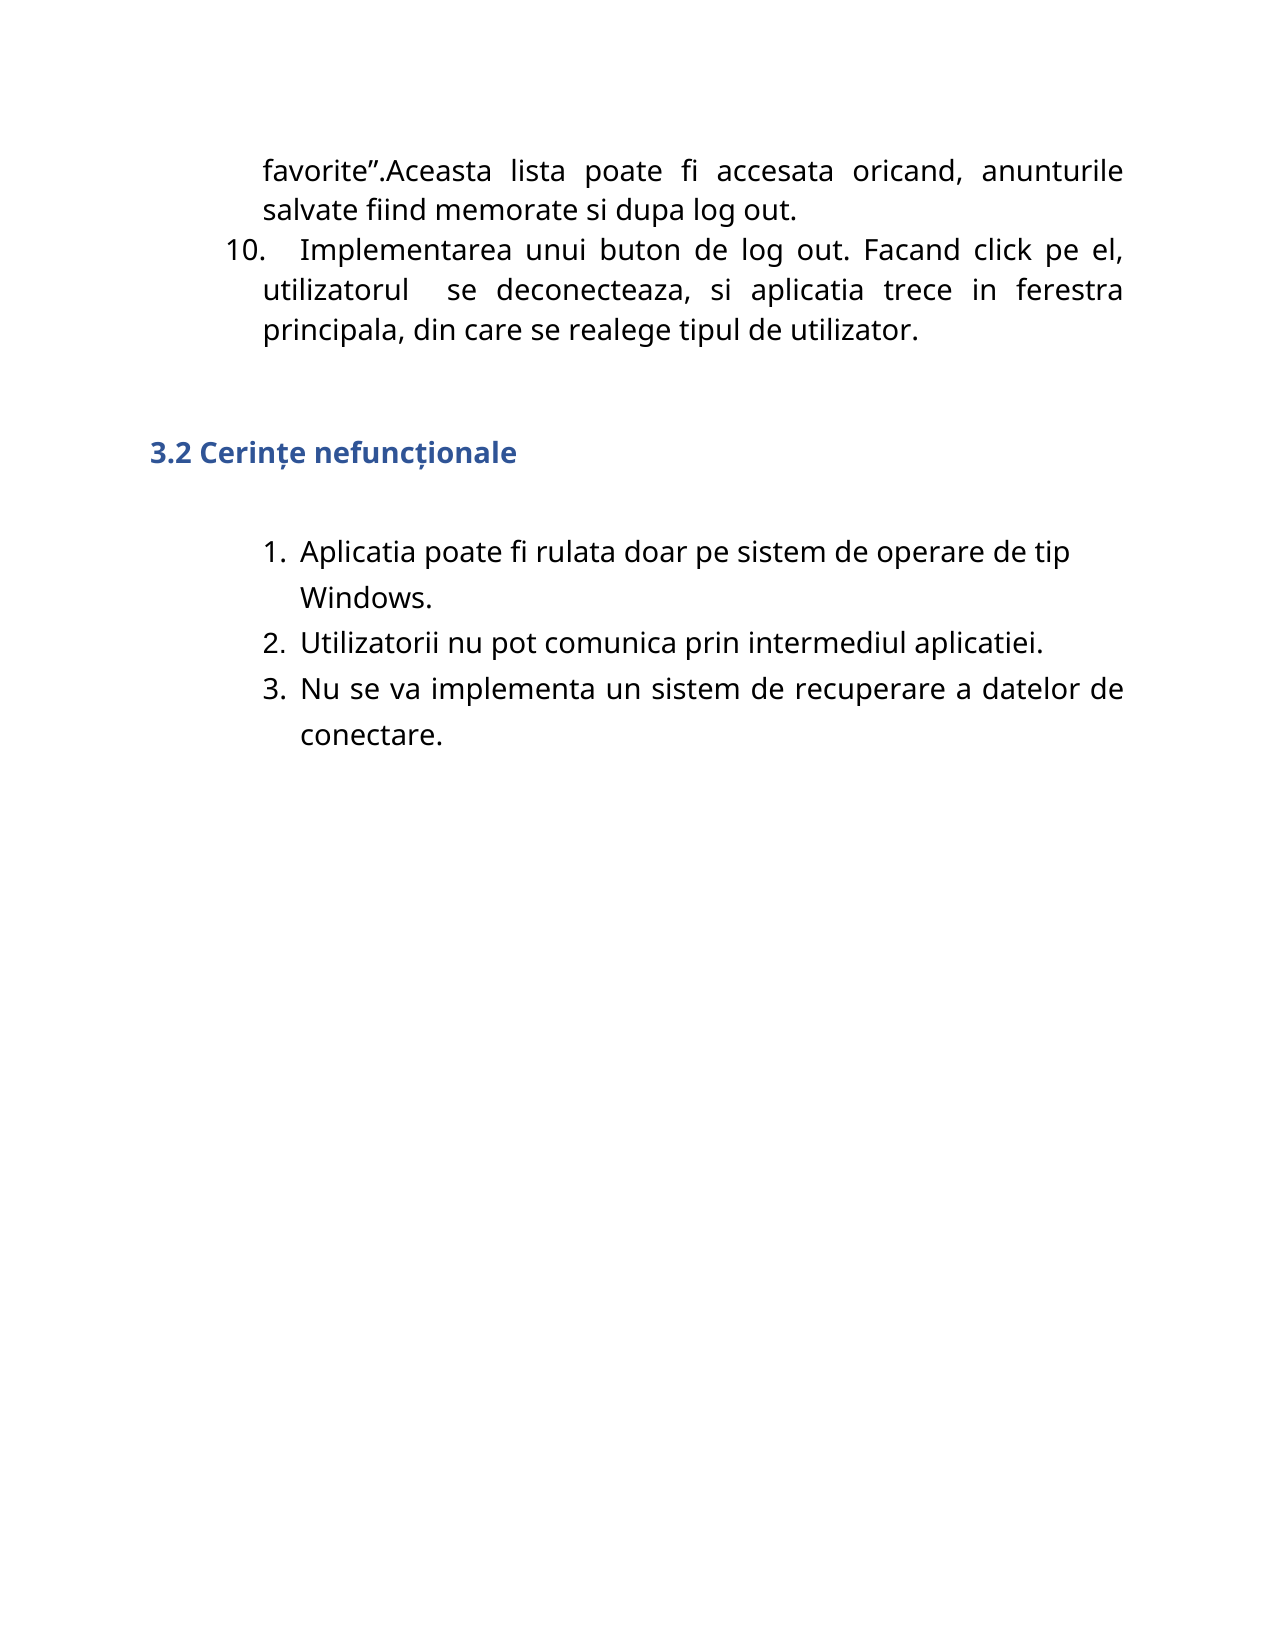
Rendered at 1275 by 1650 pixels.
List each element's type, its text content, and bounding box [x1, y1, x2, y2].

list Aplicatia poate fi rulata doar pe sistem de operare de tip Windows. [262, 531, 1125, 617]
subtitle 3.2 Cerințe nefuncționale [150, 432, 1125, 472]
list Nu se va implementa un sistem de recuperare a datelor de conectare. [262, 668, 1125, 754]
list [225, 150, 1125, 229]
list Implementarea unui buton de log out. Facand click pe el, utilizatorul se deconecteaza, si aplicatia trece in ferestra principala, din care se realege tipul de utilizator. [225, 229, 1125, 348]
list Utilizatorii nu pot comunica prin intermediul aplicatiei. [262, 623, 1125, 662]
